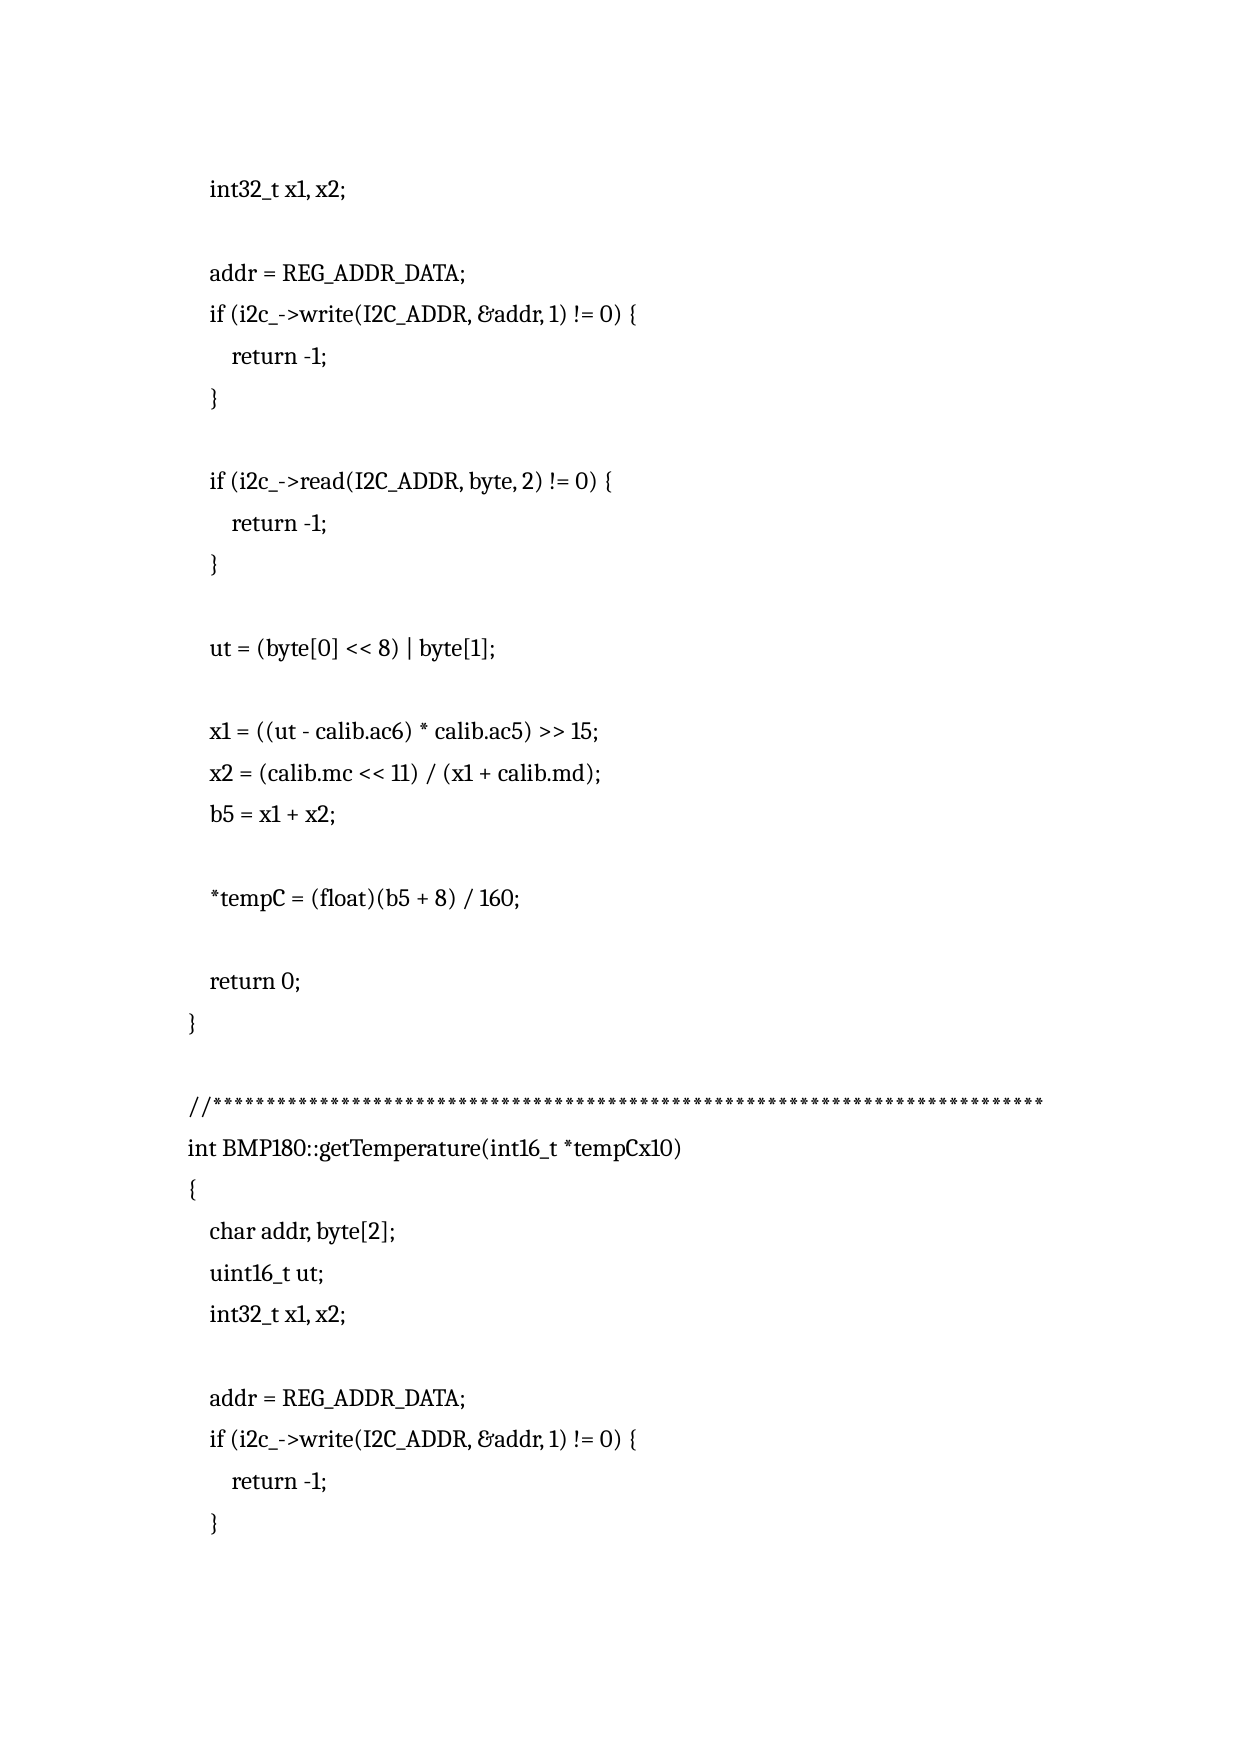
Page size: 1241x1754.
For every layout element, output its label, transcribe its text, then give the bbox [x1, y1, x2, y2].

text int32_t x1, x2; [187, 169, 1053, 210]
text int32_t x1, x2; [187, 1294, 1053, 1335]
text if (i2c_->read(I2C_ADDR, byte, 2) != 0) { [187, 460, 1053, 502]
text return -1; [187, 335, 1053, 377]
text } [187, 1502, 1053, 1544]
text *tempC = (float)(b5 + 8) / 160; [187, 877, 1053, 919]
text uint16_t ut; [187, 1252, 1053, 1294]
text int BMP180::getTemperature(int16_t *tempCx10) [187, 1127, 1053, 1169]
text return -1; [187, 1460, 1053, 1502]
text ut = (byte[0] << 8) | byte[1]; [187, 627, 1053, 669]
text b5 = x1 + x2; [187, 794, 1053, 835]
text x2 = (calib.mc << 11) / (x1 + calib.md); [187, 752, 1053, 794]
text } [187, 377, 1053, 419]
text addr = REG_ADDR_DATA; [187, 1377, 1053, 1419]
text addr = REG_ADDR_DATA; [187, 252, 1053, 294]
text if (i2c_->write(I2C_ADDR, &addr, 1) != 0) { [187, 294, 1053, 335]
text x1 = ((ut - calib.ac6) * calib.ac5) >> 15; [187, 710, 1053, 752]
text { [187, 1169, 1053, 1210]
text } [187, 544, 1053, 585]
text return -1; [187, 502, 1053, 544]
text return 0; [187, 960, 1053, 1002]
text if (i2c_->write(I2C_ADDR, &addr, 1) != 0) { [187, 1419, 1053, 1460]
text char addr, byte[2]; [187, 1210, 1053, 1252]
text } [187, 1002, 1053, 1044]
text //****************************************************************************** [187, 1085, 1053, 1127]
